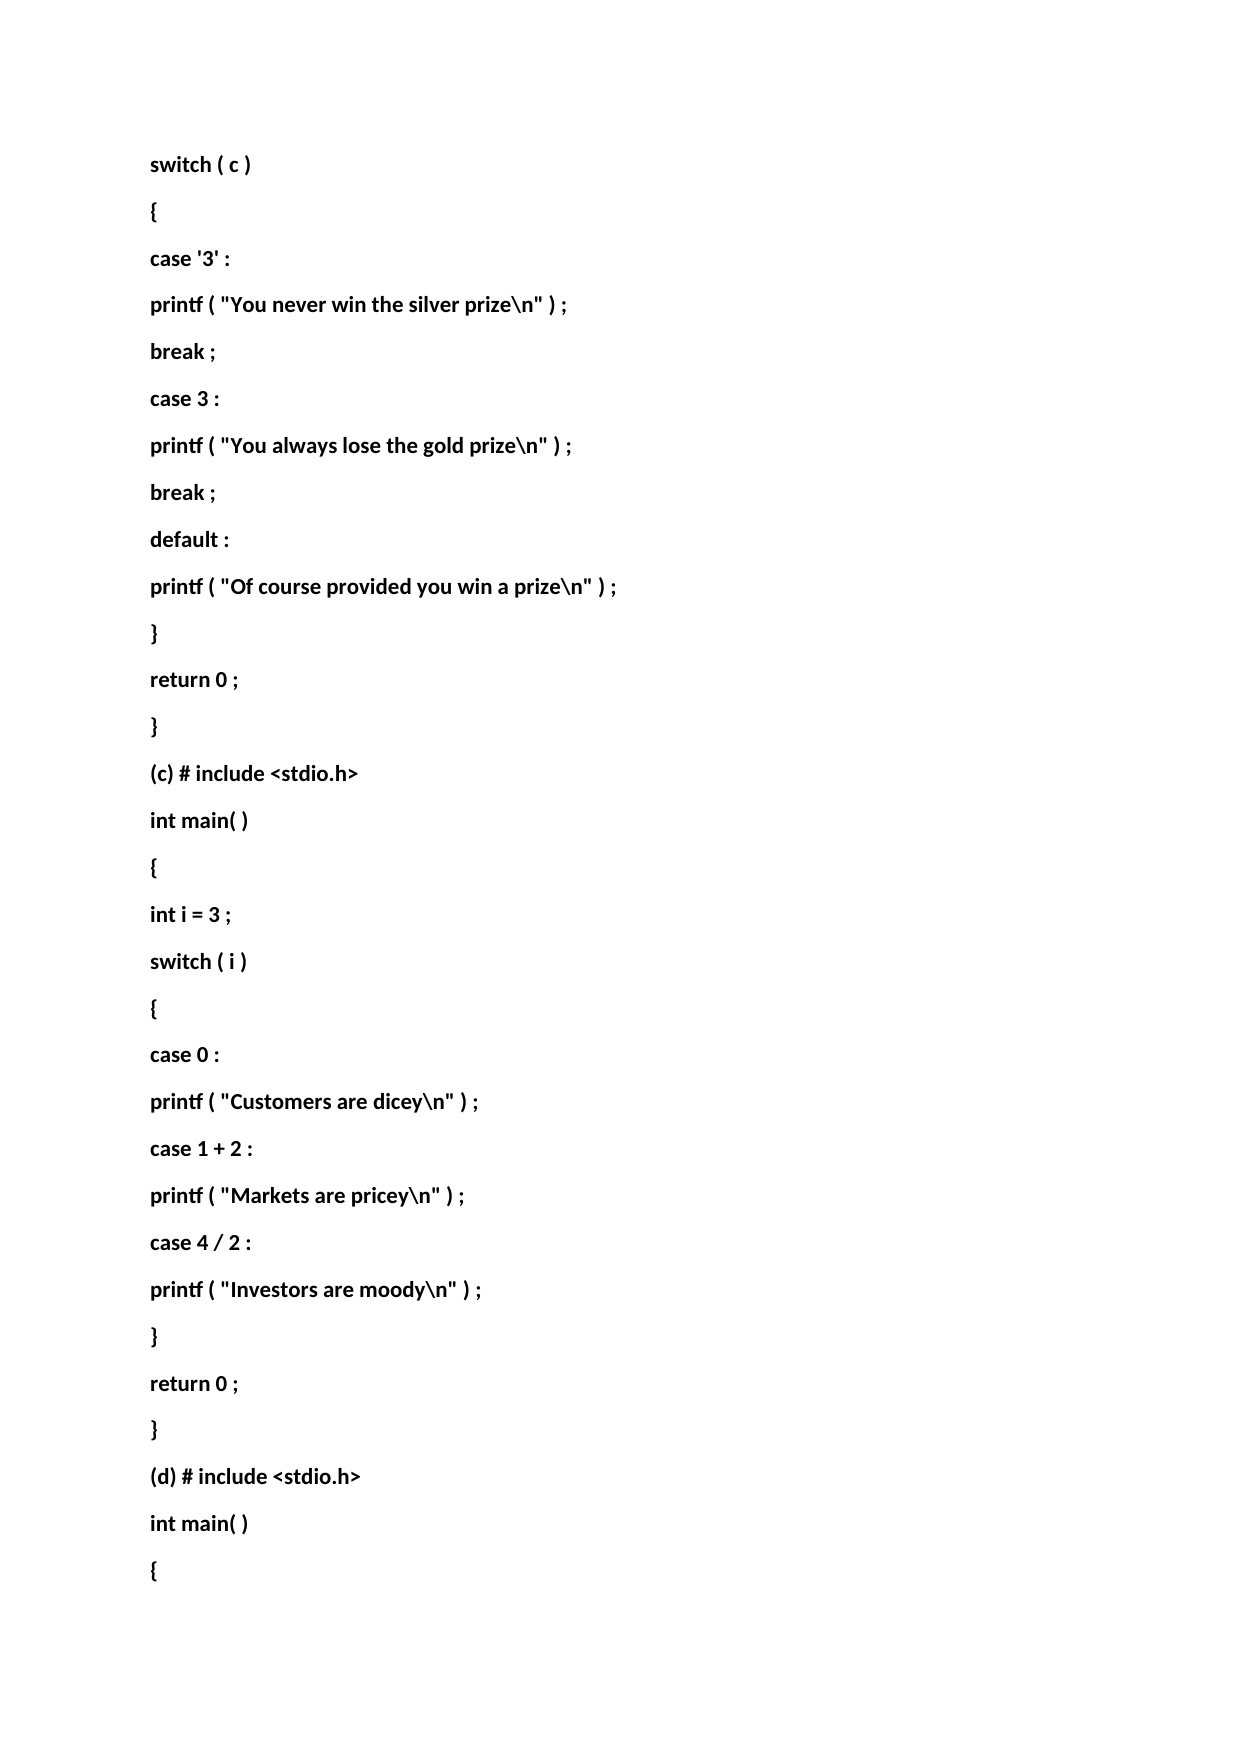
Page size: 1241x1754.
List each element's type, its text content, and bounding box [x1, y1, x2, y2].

text switch ( c ) [150, 150, 1090, 178]
text printf ( "Customers are dicey\n" ) ; [150, 1087, 1090, 1116]
text break ; [150, 337, 1090, 366]
text case 3 : [150, 384, 1090, 412]
text int i = 3 ; [150, 900, 1090, 928]
text case '3' : [150, 244, 1090, 272]
text } [150, 1322, 1090, 1350]
text printf ( "Investors are moody\n" ) ; [150, 1275, 1090, 1303]
text case 0 : [150, 1041, 1090, 1069]
text default : [150, 525, 1090, 553]
text { [150, 853, 1090, 881]
text case 1 + 2 : [150, 1134, 1090, 1162]
text (d) # include <stdio.h> [150, 1462, 1090, 1491]
text printf ( "Markets are pricey\n" ) ; [150, 1181, 1090, 1209]
text { [150, 1556, 1090, 1584]
text switch ( i ) [150, 947, 1090, 975]
text printf ( "You always lose the gold prize\n" ) ; [150, 431, 1090, 459]
text case 4 / 2 : [150, 1228, 1090, 1256]
text int main( ) [150, 806, 1090, 834]
text { [150, 197, 1090, 225]
text } [150, 619, 1090, 647]
text (c) # include <stdio.h> [150, 759, 1090, 787]
text return 0 ; [150, 1369, 1090, 1397]
text int main( ) [150, 1509, 1090, 1537]
text printf ( "You never win the silver prize\n" ) ; [150, 291, 1090, 319]
text printf ( "Of course provided you win a prize\n" ) ; [150, 572, 1090, 600]
text } [150, 1416, 1090, 1444]
text } [150, 712, 1090, 741]
text break ; [150, 478, 1090, 506]
text return 0 ; [150, 666, 1090, 694]
text { [150, 994, 1090, 1022]
